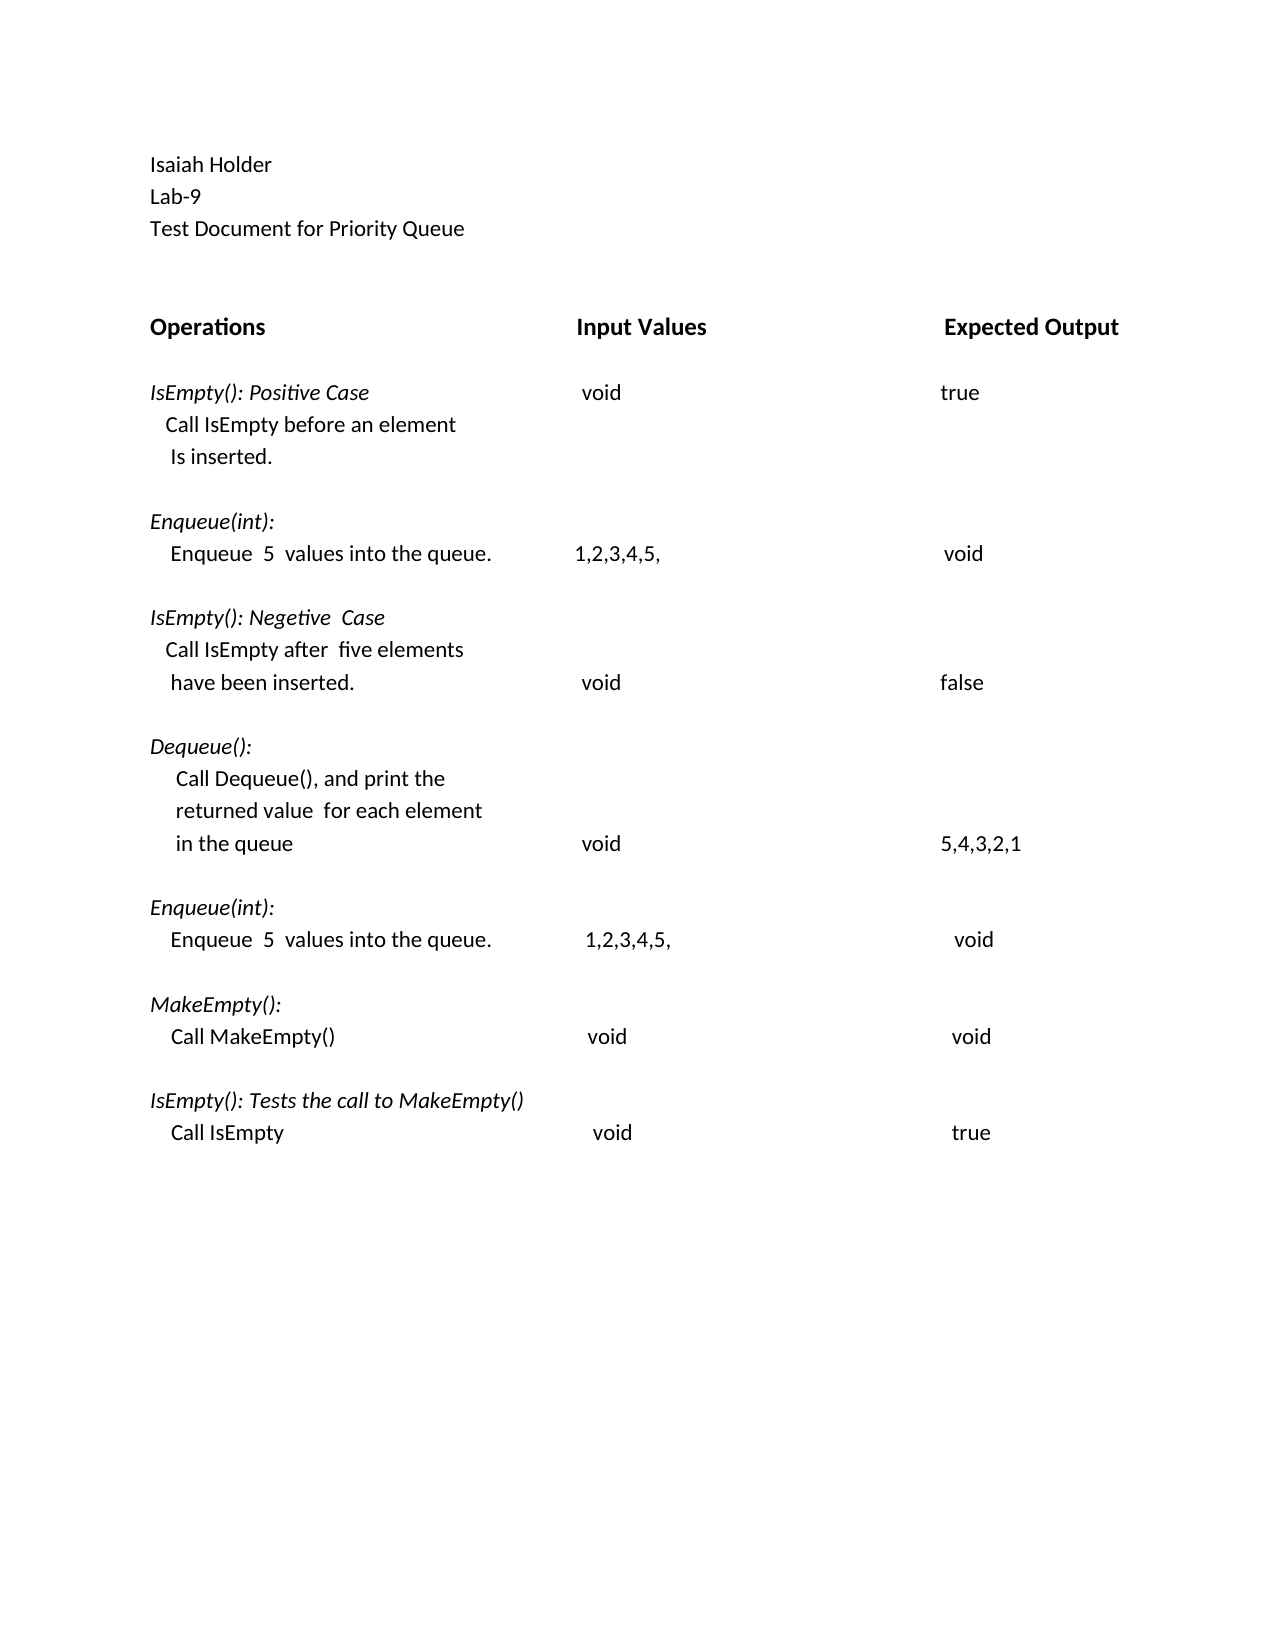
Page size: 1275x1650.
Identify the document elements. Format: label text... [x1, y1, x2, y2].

text Dequeue(): [150, 732, 1125, 760]
text Lab-9 [150, 182, 1125, 210]
text in the queue void 5,4,3,2,1 [150, 829, 1125, 857]
text Enqueue 5 values into the queue. 1,2,3,4,5, void [150, 539, 1125, 567]
text Call IsEmpty before an element [150, 410, 1125, 438]
text Isaiah Holder [150, 150, 1125, 178]
text Call MakeEmpty() void void [150, 1022, 1125, 1050]
text returned value for each element [150, 797, 1125, 824]
text Operations Input Values Expected Output [150, 311, 1125, 341]
text have been inserted. void false [150, 668, 1125, 696]
text IsEmpty(): Negetive Case [150, 603, 1125, 631]
text Call Dequeue(), and print the [150, 764, 1125, 792]
text Call IsEmpty after five elements [150, 636, 1125, 664]
text Enqueue 5 values into the queue. 1,2,3,4,5, void [150, 925, 1125, 953]
text Call IsEmpty void true [150, 1118, 1125, 1146]
text Enqueue(int): [150, 507, 1125, 535]
text IsEmpty(): Positive Case void true [150, 378, 1125, 406]
text Enqueue(int): [150, 893, 1125, 921]
text IsEmpty(): Tests the call to MakeEmpty() [150, 1086, 1125, 1114]
text MakeEmpty(): [150, 990, 1125, 1018]
text Is inserted. [150, 442, 1125, 471]
text Test Document for Priority Queue [150, 214, 1125, 242]
